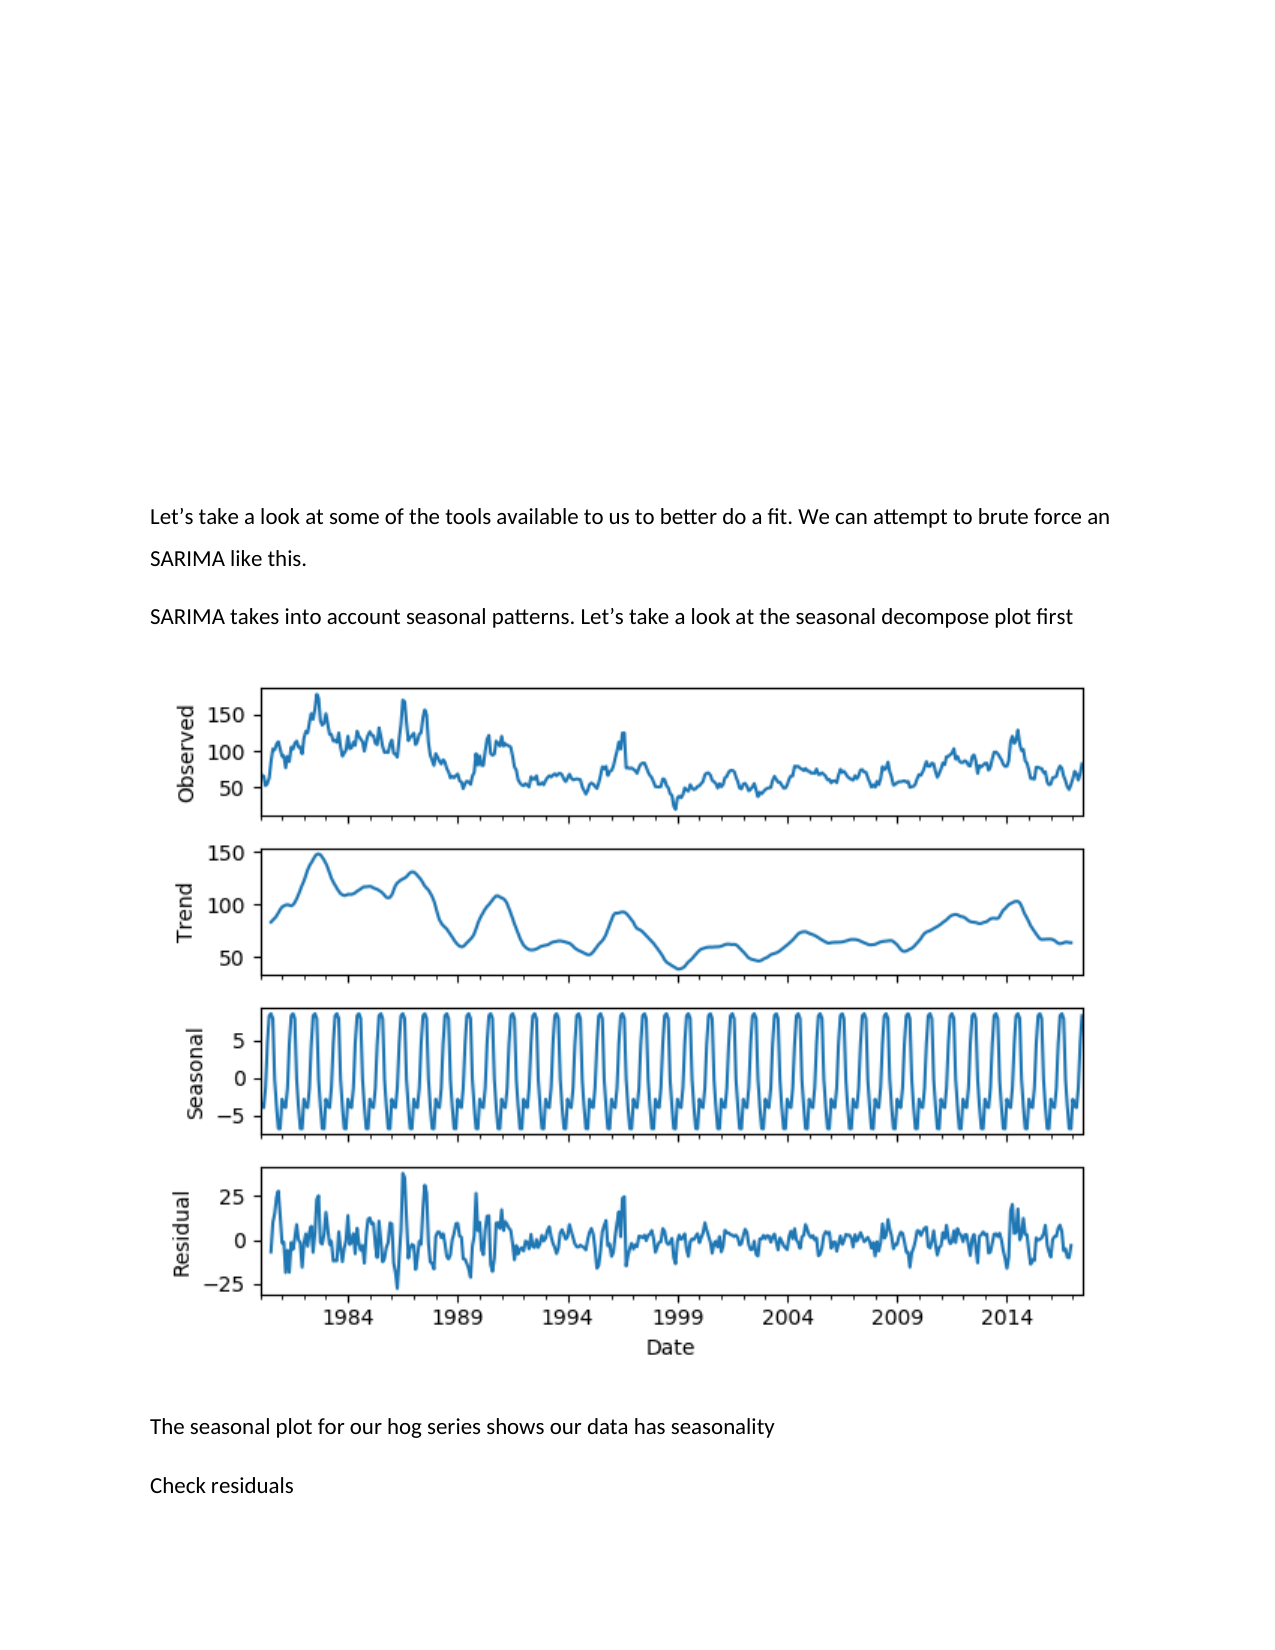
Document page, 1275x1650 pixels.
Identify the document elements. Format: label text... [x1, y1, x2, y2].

text Check residuals [150, 1471, 1125, 1499]
text SARIMA takes into account seasonal patterns. Let’s take a look at the seasonal decompose plot first [150, 602, 1125, 631]
text Let’s take a look at some of the tools available to us to better do a fit. We can attempt to brute force an SARIMA like this. [150, 502, 1125, 572]
picture [150, 661, 1110, 1382]
text The seasonal plot for our hog series shows our data has seasonality [150, 1412, 1125, 1440]
